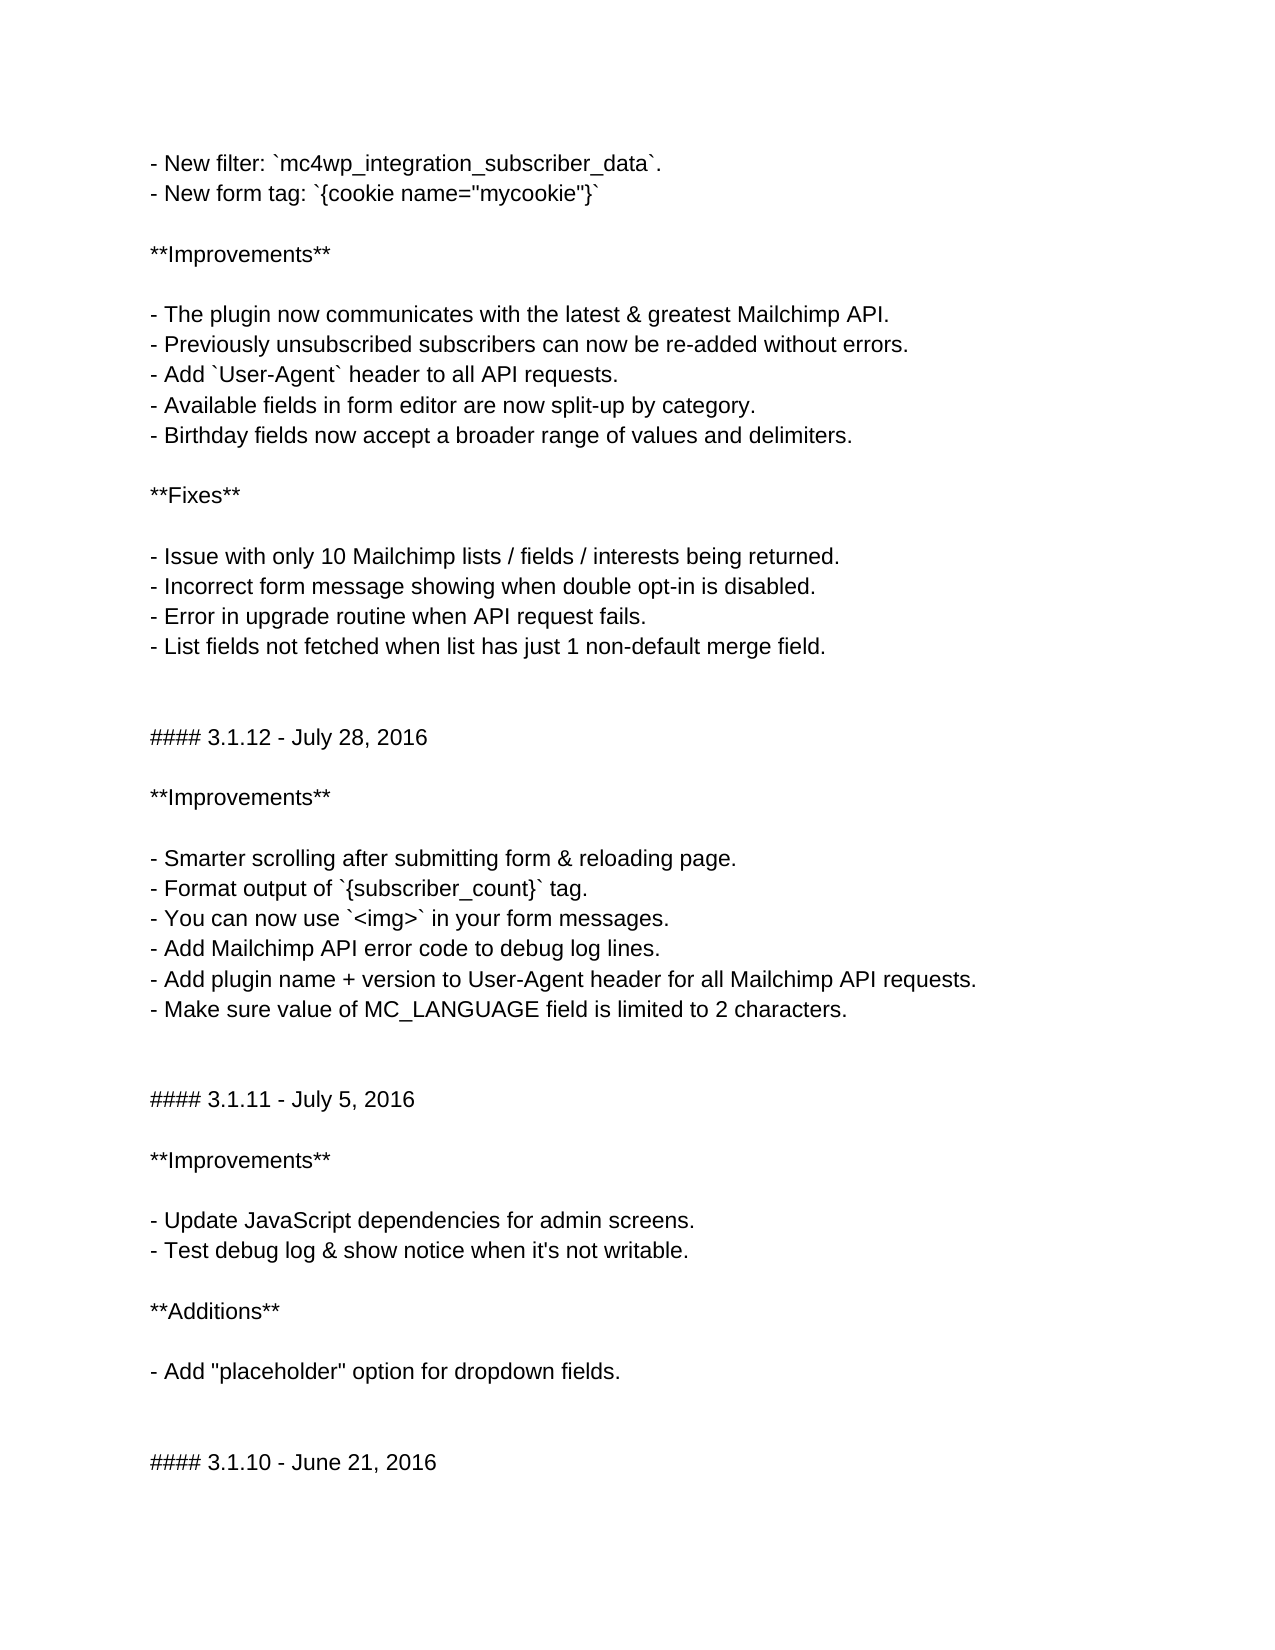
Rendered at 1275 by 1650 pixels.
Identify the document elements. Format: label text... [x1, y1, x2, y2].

text - Add Mailchimp API error code to debug log lines. [150, 935, 1125, 962]
text - Previously unsubscribed subscribers can now be re-added without errors. [150, 331, 1125, 358]
text - Add `User-Agent` header to all API requests. [150, 361, 1125, 388]
text - Birthday fields now accept a broader range of values and delimiters. [150, 422, 1125, 448]
text - Issue with only 10 Mailchimp lists / fields / interests being returned. [150, 543, 1125, 569]
text #### 3.1.12 - July 28, 2016 [150, 724, 1125, 750]
text - New filter: `mc4wp_integration_subscriber_data`. [150, 150, 1125, 176]
text - Test debug log & show notice when it's not writable. [150, 1237, 1125, 1264]
text - Format output of `{subscriber_count}` tag. [150, 875, 1125, 901]
text **Improvements** [150, 1147, 1125, 1173]
text **Improvements** [150, 784, 1125, 811]
text **Additions** [150, 1298, 1125, 1324]
text - Update JavaScript dependencies for admin screens. [150, 1207, 1125, 1234]
text - Available fields in form editor are now split-up by category. [150, 392, 1125, 418]
text - Add "placeholder" option for dropdown fields. [150, 1358, 1125, 1385]
text **Fixes** [150, 482, 1125, 509]
text - Error in upgrade routine when API request fails. [150, 603, 1125, 629]
text - New form tag: `{cookie name="mycookie"}` [150, 180, 1125, 207]
text - Add plugin name + version to User-Agent header for all Mailchimp API requests. [150, 966, 1125, 992]
text - Smarter scrolling after submitting form & reloading page. [150, 845, 1125, 871]
text - Incorrect form message showing when double opt-in is disabled. [150, 573, 1125, 599]
text #### 3.1.10 - June 21, 2016 [150, 1449, 1125, 1475]
text #### 3.1.11 - July 5, 2016 [150, 1086, 1125, 1113]
text **Improvements** [150, 241, 1125, 267]
text - You can now use `<img>` in your form messages. [150, 905, 1125, 932]
text - The plugin now communicates with the latest & greatest Mailchimp API. [150, 301, 1125, 327]
text - Make sure value of MC_LANGUAGE field is limited to 2 characters. [150, 996, 1125, 1022]
text - List fields not fetched when list has just 1 non-default merge field. [150, 633, 1125, 660]
